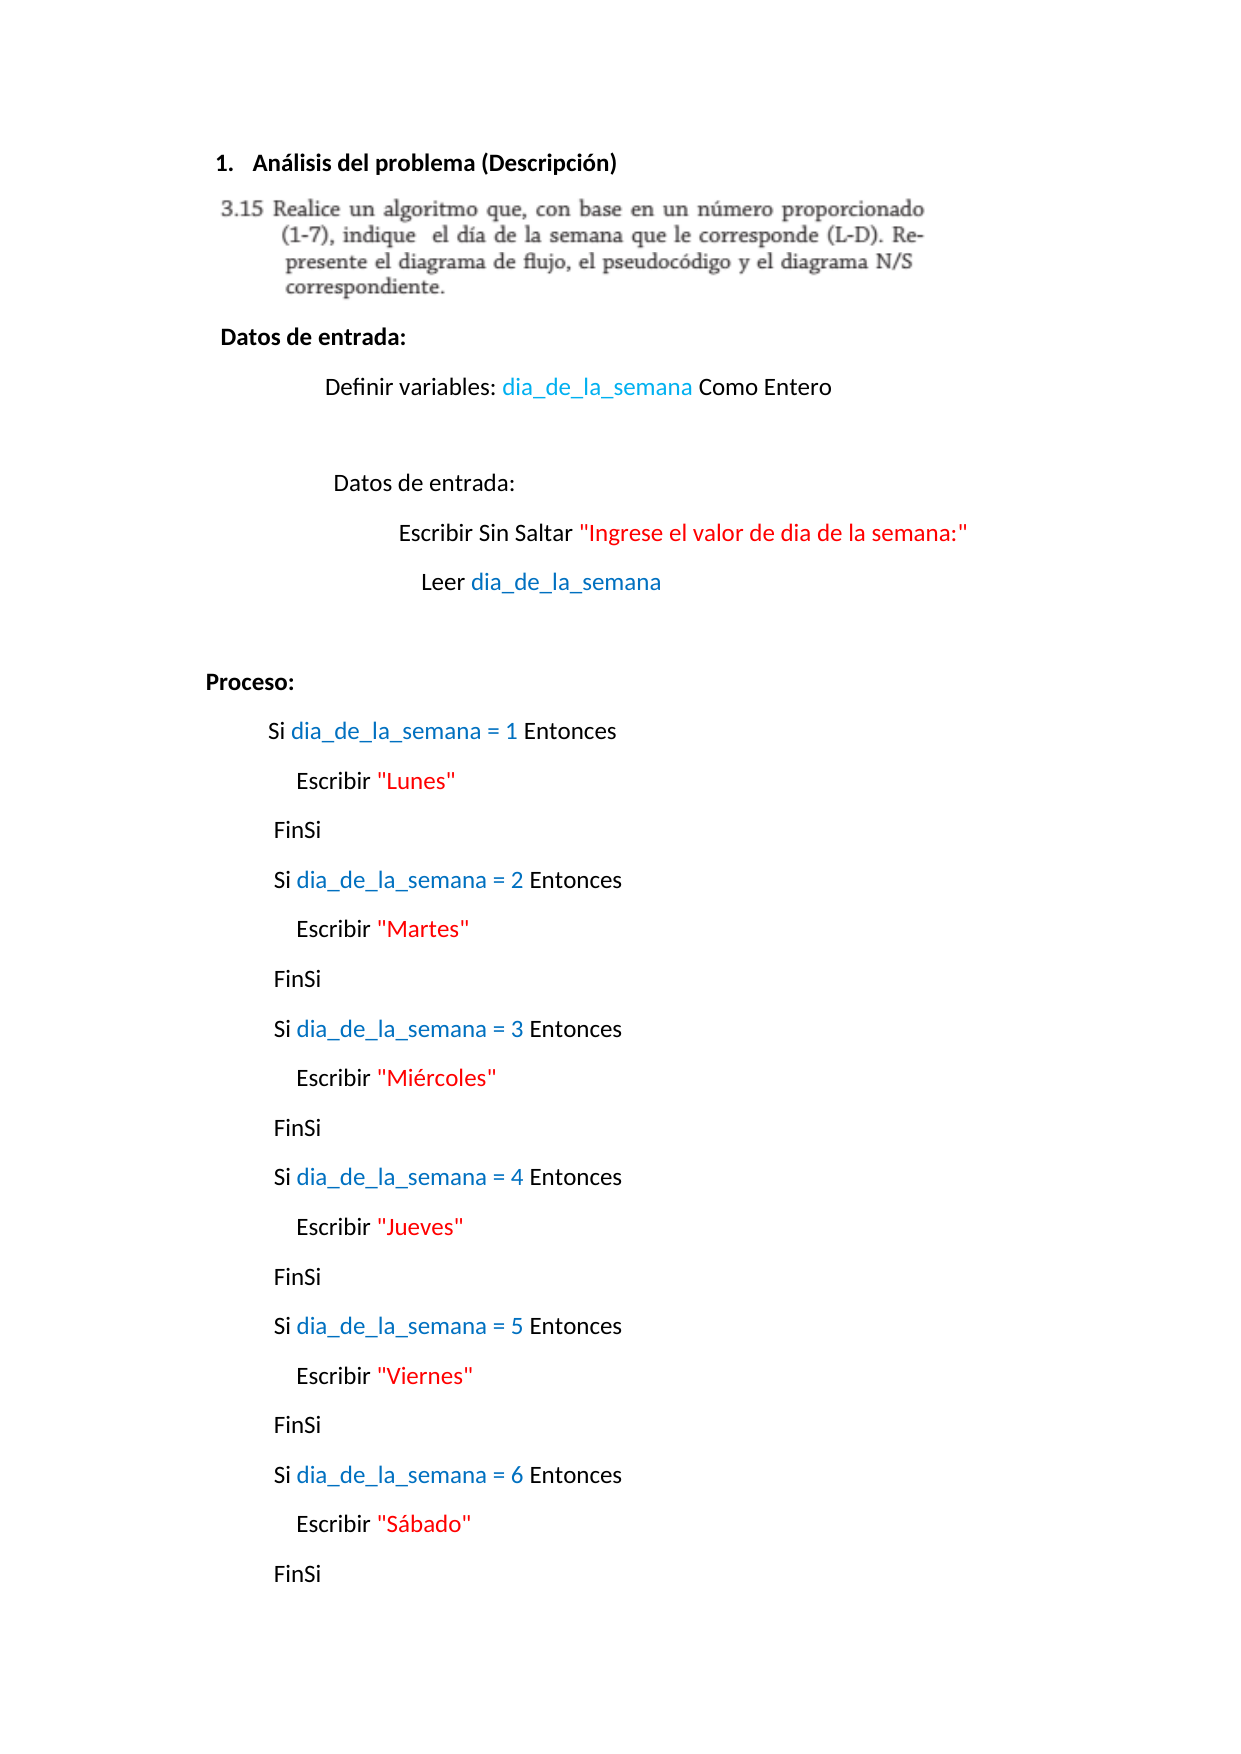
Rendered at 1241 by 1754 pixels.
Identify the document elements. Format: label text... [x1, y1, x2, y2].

text Escribir Sin Saltar "Ingrese el valor de dia de la semana:" [398, 517, 1063, 547]
list Análisis del problema (Descripción) [215, 148, 1063, 178]
text Si dia_de_la_semana = 6 Entonces [251, 1459, 1063, 1489]
text Escribir "Miércoles" [251, 1062, 1063, 1093]
text Escribir "Sábado" [251, 1508, 1063, 1539]
text Si dia_de_la_semana = 1 Entonces [251, 715, 1063, 746]
text Si dia_de_la_semana = 2 Entonces [251, 864, 1063, 894]
picture [214, 197, 954, 251]
text FinSi [251, 814, 1063, 845]
text Leer dia_de_la_semana [398, 566, 1063, 597]
text Proceso: [177, 666, 1063, 696]
text FinSi [251, 1558, 1063, 1589]
text FinSi [251, 963, 1063, 994]
text Escribir "Lunes" [251, 765, 1063, 795]
text Escribir "Viernes" [251, 1360, 1063, 1390]
picture [214, 252, 924, 303]
text Si dia_de_la_semana = 3 Entonces [251, 1013, 1063, 1043]
text FinSi [251, 1112, 1063, 1142]
text Definir variables: dia_de_la_semana Como Entero [215, 371, 1063, 401]
text Si dia_de_la_semana = 4 Entonces [251, 1161, 1063, 1192]
text FinSi [251, 1261, 1063, 1291]
text Escribir "Jueves" [251, 1211, 1063, 1242]
text Datos de entrada: [215, 467, 1063, 498]
text Datos de entrada: [215, 321, 1063, 352]
text Si dia_de_la_semana = 5 Entonces [251, 1310, 1063, 1341]
text FinSi [251, 1409, 1063, 1440]
text Escribir "Martes" [251, 913, 1063, 944]
